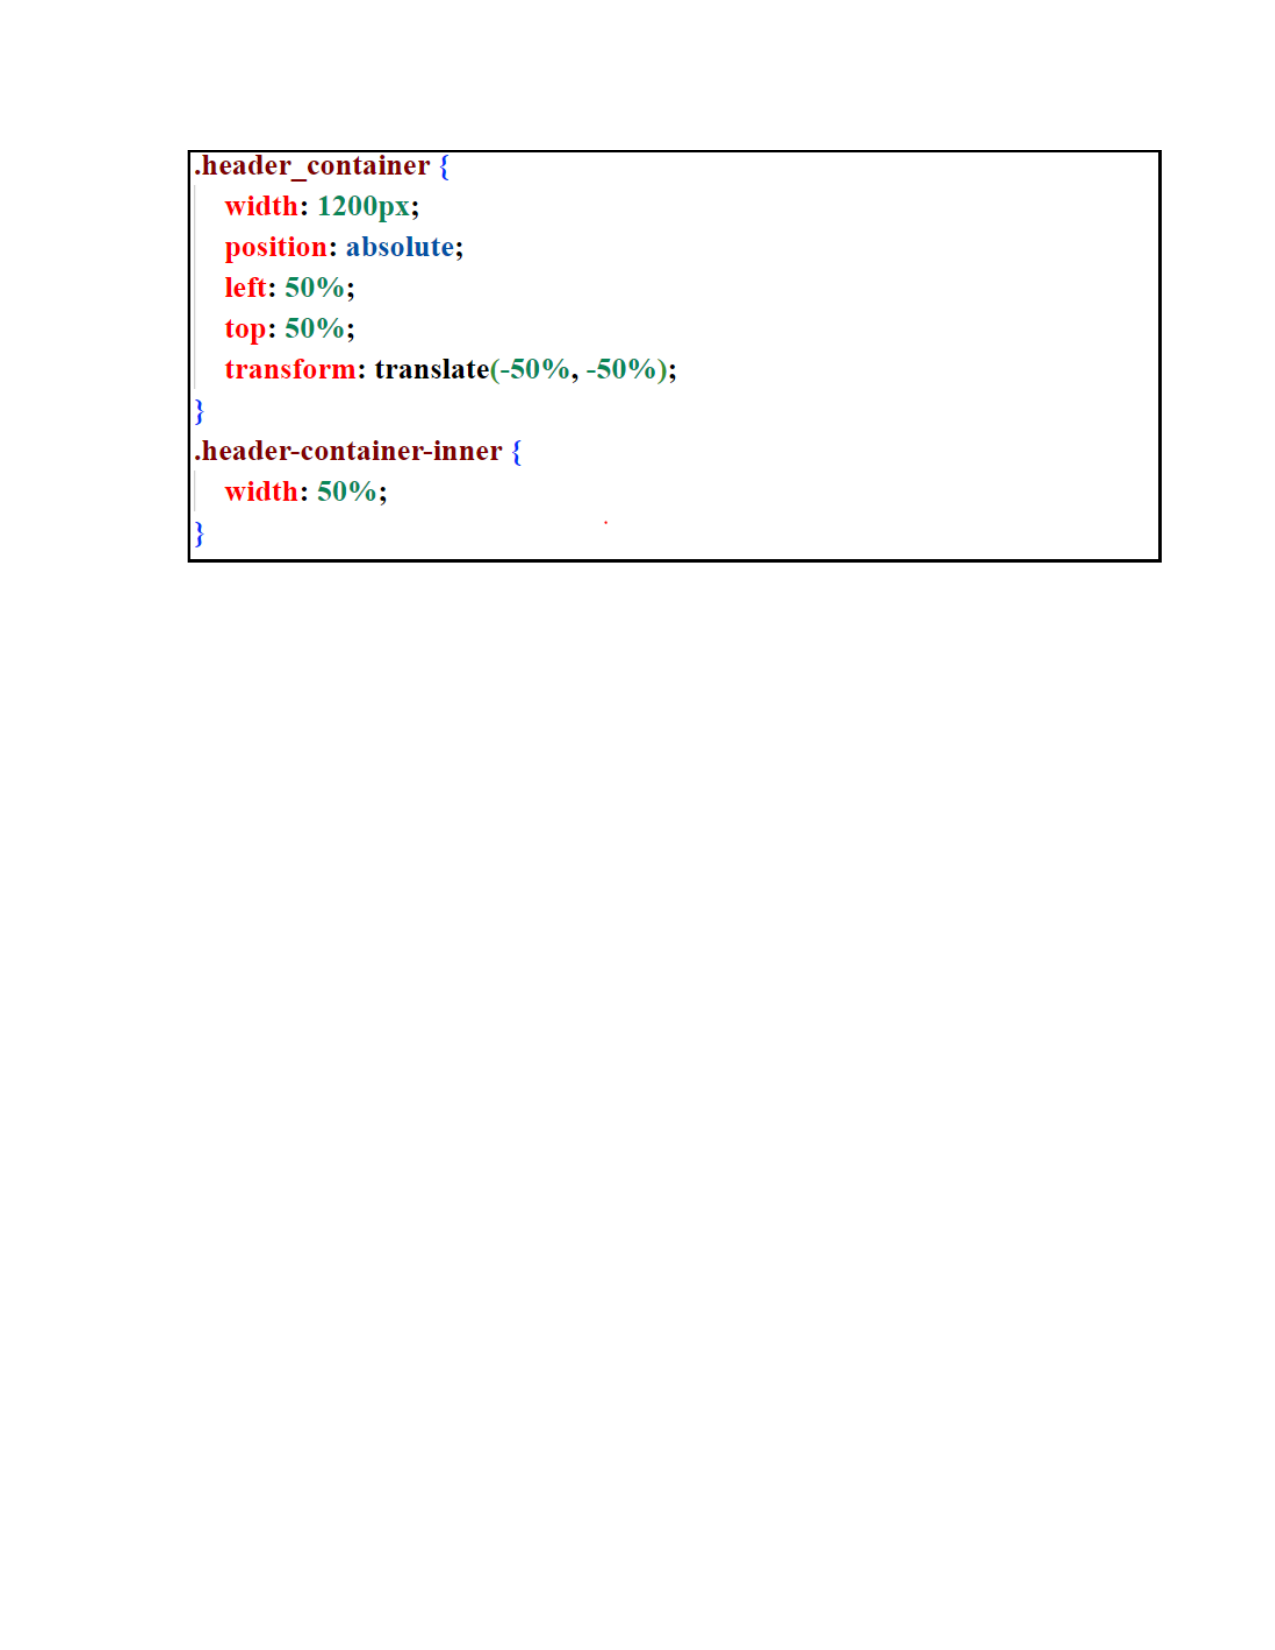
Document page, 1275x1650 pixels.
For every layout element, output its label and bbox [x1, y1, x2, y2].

picture [187, 150, 1163, 565]
